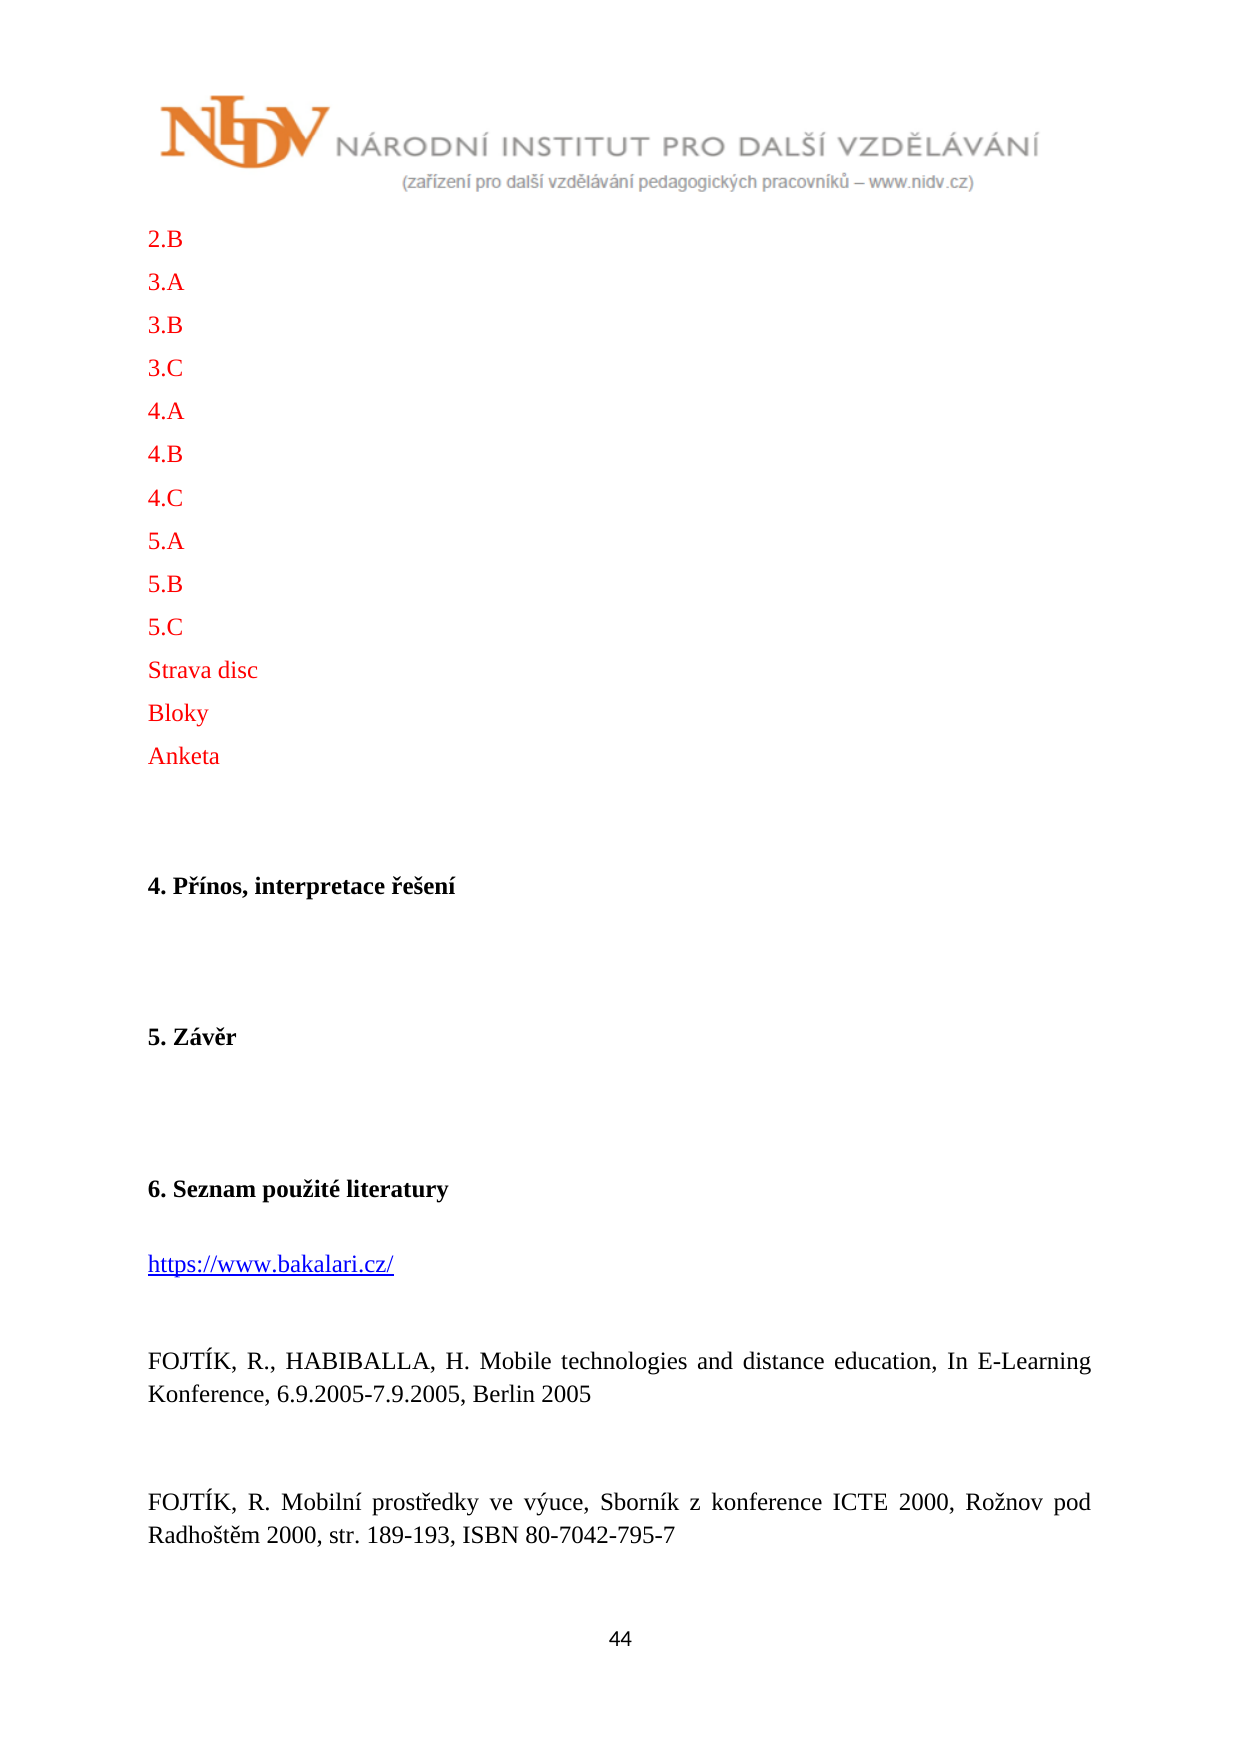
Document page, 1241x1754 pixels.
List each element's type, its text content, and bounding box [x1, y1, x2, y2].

text 4.C [148, 483, 1092, 511]
text Bloky [148, 698, 1092, 727]
text 4.B [148, 439, 1092, 468]
text Strava disc [148, 655, 1092, 684]
text 3.B [148, 310, 1092, 339]
text https://www.bakalari.cz/ [148, 1249, 1092, 1278]
text 5.C [148, 612, 1092, 641]
text 3.A [148, 267, 1092, 296]
text 5. Závěr [148, 1022, 1092, 1051]
text Anketa [148, 741, 1092, 770]
text 3.C [148, 353, 1092, 382]
text 4. Přínos, interpretace řešení [148, 871, 1092, 899]
text FOJTÍK, R., HABIBALLA, H. Mobile technologies and distance education, In E-Learning Konference, 6.9.2005-7.9.2005, Berlin 2005 [148, 1346, 1092, 1408]
text 2.B [148, 224, 1092, 253]
text 4.A [148, 396, 1092, 425]
text FOJTÍK, R. Mobilní prostředky ve výuce, Sborník z konference ICTE 2000, Rožnov pod Radhoštěm 2000, str. 189-193, ISBN 80-7042-795-7 [148, 1487, 1092, 1549]
text 5.B [148, 569, 1092, 598]
text 5.A [148, 526, 1092, 554]
text 6. Seznam použité literatury [148, 1174, 1092, 1202]
